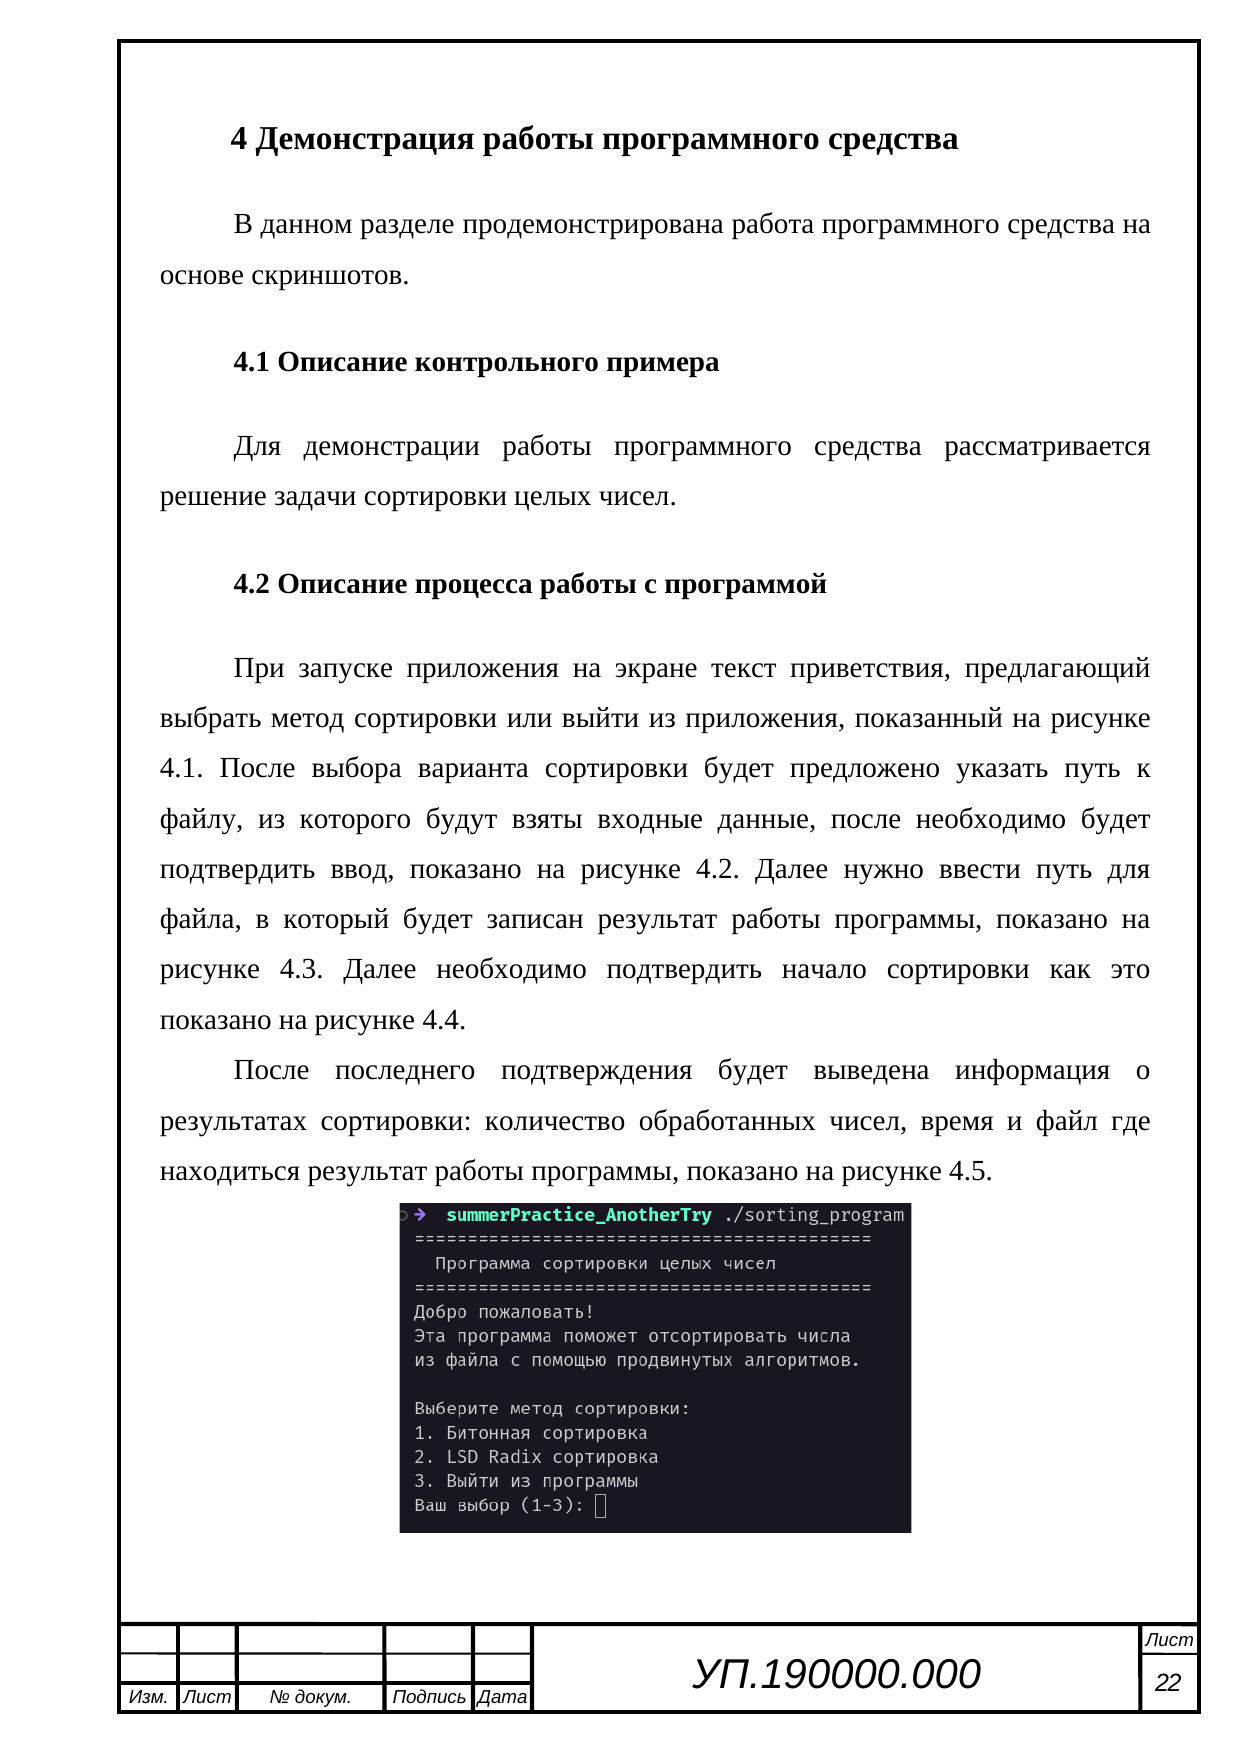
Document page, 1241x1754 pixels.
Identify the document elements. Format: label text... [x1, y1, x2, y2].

list 4 Демонстрация работы программного средства [159, 118, 1152, 156]
text После последнего подтверждения будет выведена информация о результатах сортировки: количество обработанных чисел, время и файл где находиться результат работы программы, показано на рисунке 4.5. [159, 1052, 1152, 1186]
text В данном разделе продемонстрирована работа программного средства на основе скриншотов. [159, 206, 1152, 290]
list 4.1 Описание контрольного примера [159, 344, 1152, 378]
list 4.2 Описание процесса работы с программой [159, 566, 1152, 600]
picture [399, 1203, 912, 1533]
text Для демонстрации работы программного средства рассматривается решение задачи сортировки целых чисел. [159, 428, 1152, 512]
text При запуске приложения на экране текст приветствия, предлагающий выбрать метод сортировки или выйти из приложения, показанный на рисунке 4.1. После выбора варианта сортировки будет предложено указать путь к файлу, из которого будут взяты входные данные, после необходимо будет подтвердить ввод, показано на рисунке 4.2. Далее нужно ввести путь для файла, в который будет записан результат работы программы, показано на рисунке 4.3. Далее необходимо подтвердить начало сортировки как это показано на рисунке 4.4. [159, 650, 1152, 1036]
